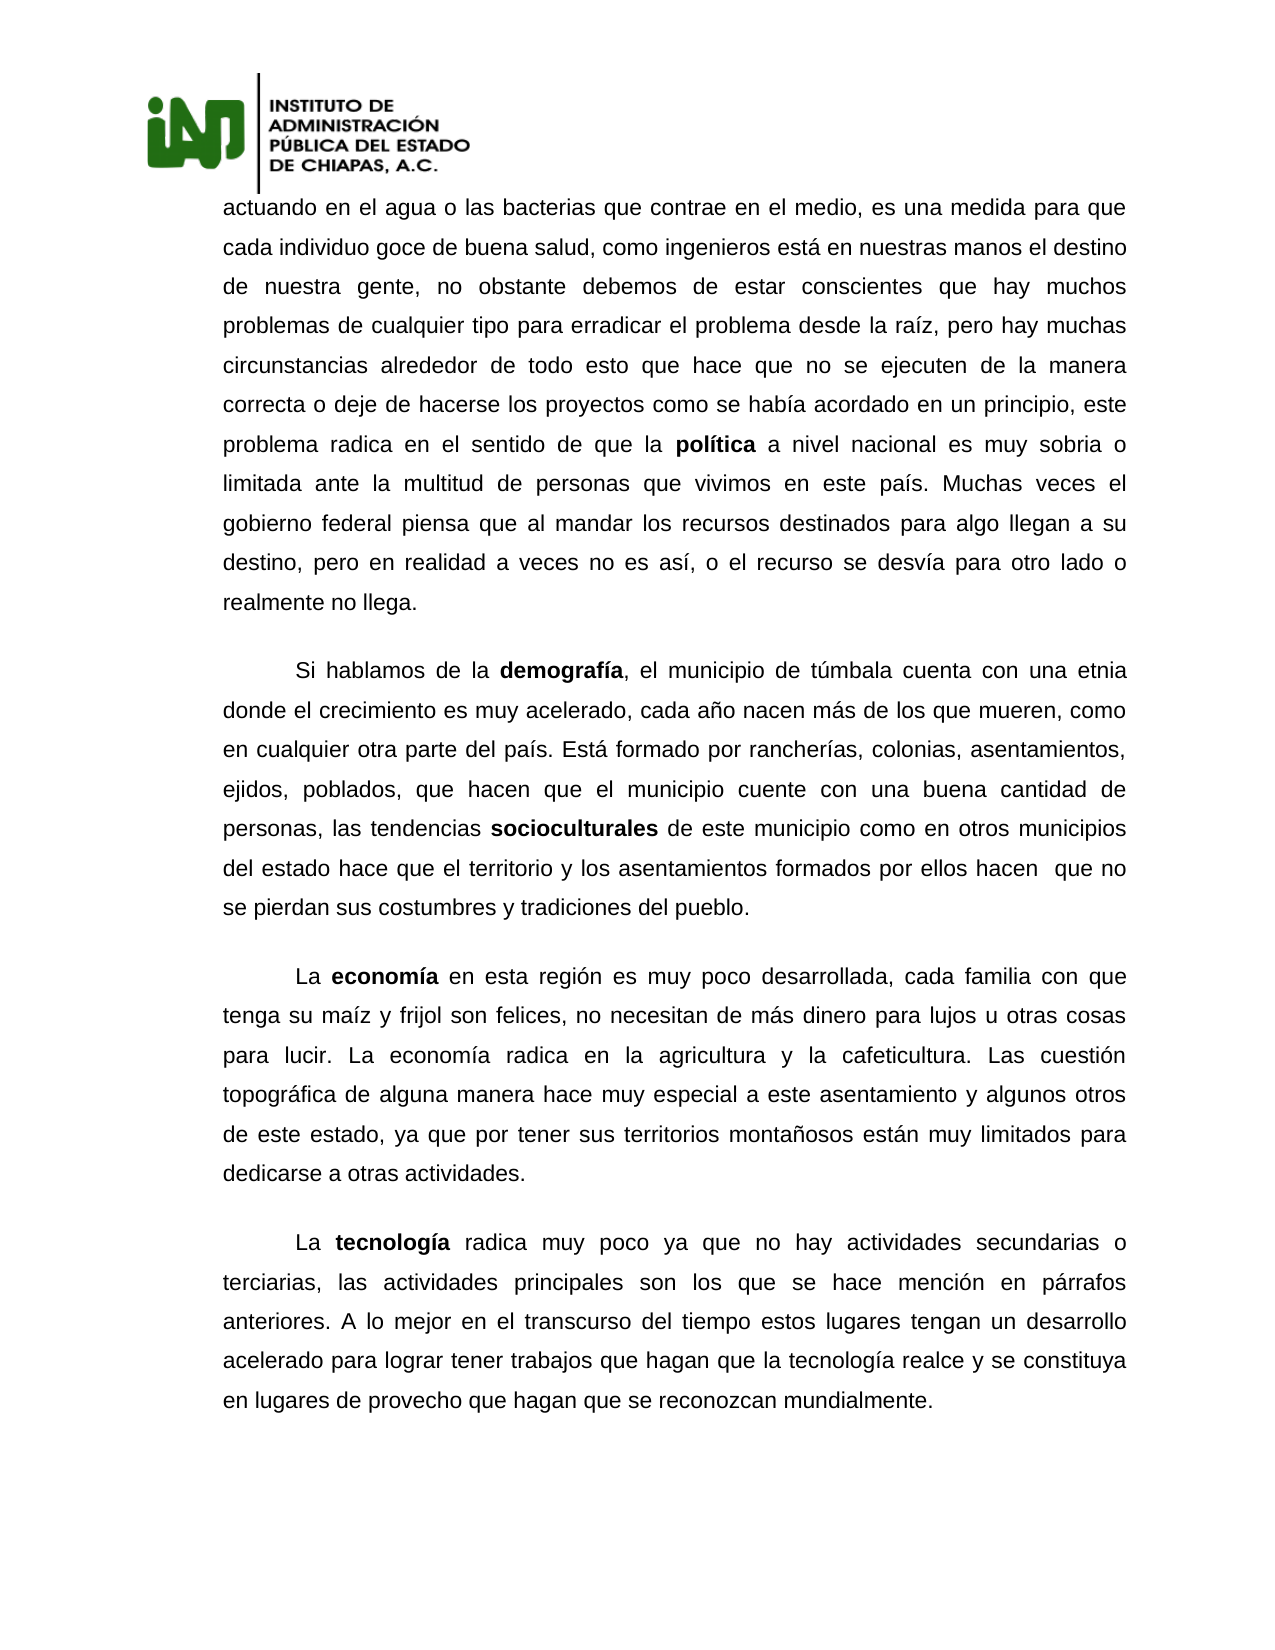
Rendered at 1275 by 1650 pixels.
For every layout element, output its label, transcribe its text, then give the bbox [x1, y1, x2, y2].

picture [147, 73, 470, 194]
text La economía en esta región es muy poco desarrollada, cada familia con que tenga su maíz y frijol son felices, no necesitan de más dinero para lujos u otras cosas para lucir. La economía radica en la agricultura y la cafeticultura. Las cuestión topográfica de alguna manera hace muy especial a este asentamiento y algunos otros de este estado, ya que por tener sus territorios montañosos están muy limitados para dedicarse a otras actividades. [223, 963, 1127, 1187]
text Si hablamos de la demografía, el municipio de túmbala cuenta con una etnia donde el crecimiento es muy acelerado, cada año nacen más de los que mueren, como en cualquier otra parte del país. Está formado por rancherías, colonias, asentamientos, ejidos, poblados, que hacen que el municipio cuente con una buena cantidad de personas, las tendencias socioculturales de este municipio como en otros municipios del estado hace que el territorio y los asentamientos formados por ellos hacen que no se pierdan sus costumbres y tradiciones del pueblo. [223, 657, 1127, 921]
text La tecnología radica muy poco ya que no hay actividades secundarias o terciarias, las actividades principales son los que se hace mención en párrafos anteriores. A lo mejor en el transcurso del tiempo estos lugares tengan un desarrollo acelerado para lograr tener trabajos que hagan que la tecnología realce y se constituya en lugares de provecho que hagan que se reconozcan mundialmente. [223, 1229, 1127, 1413]
